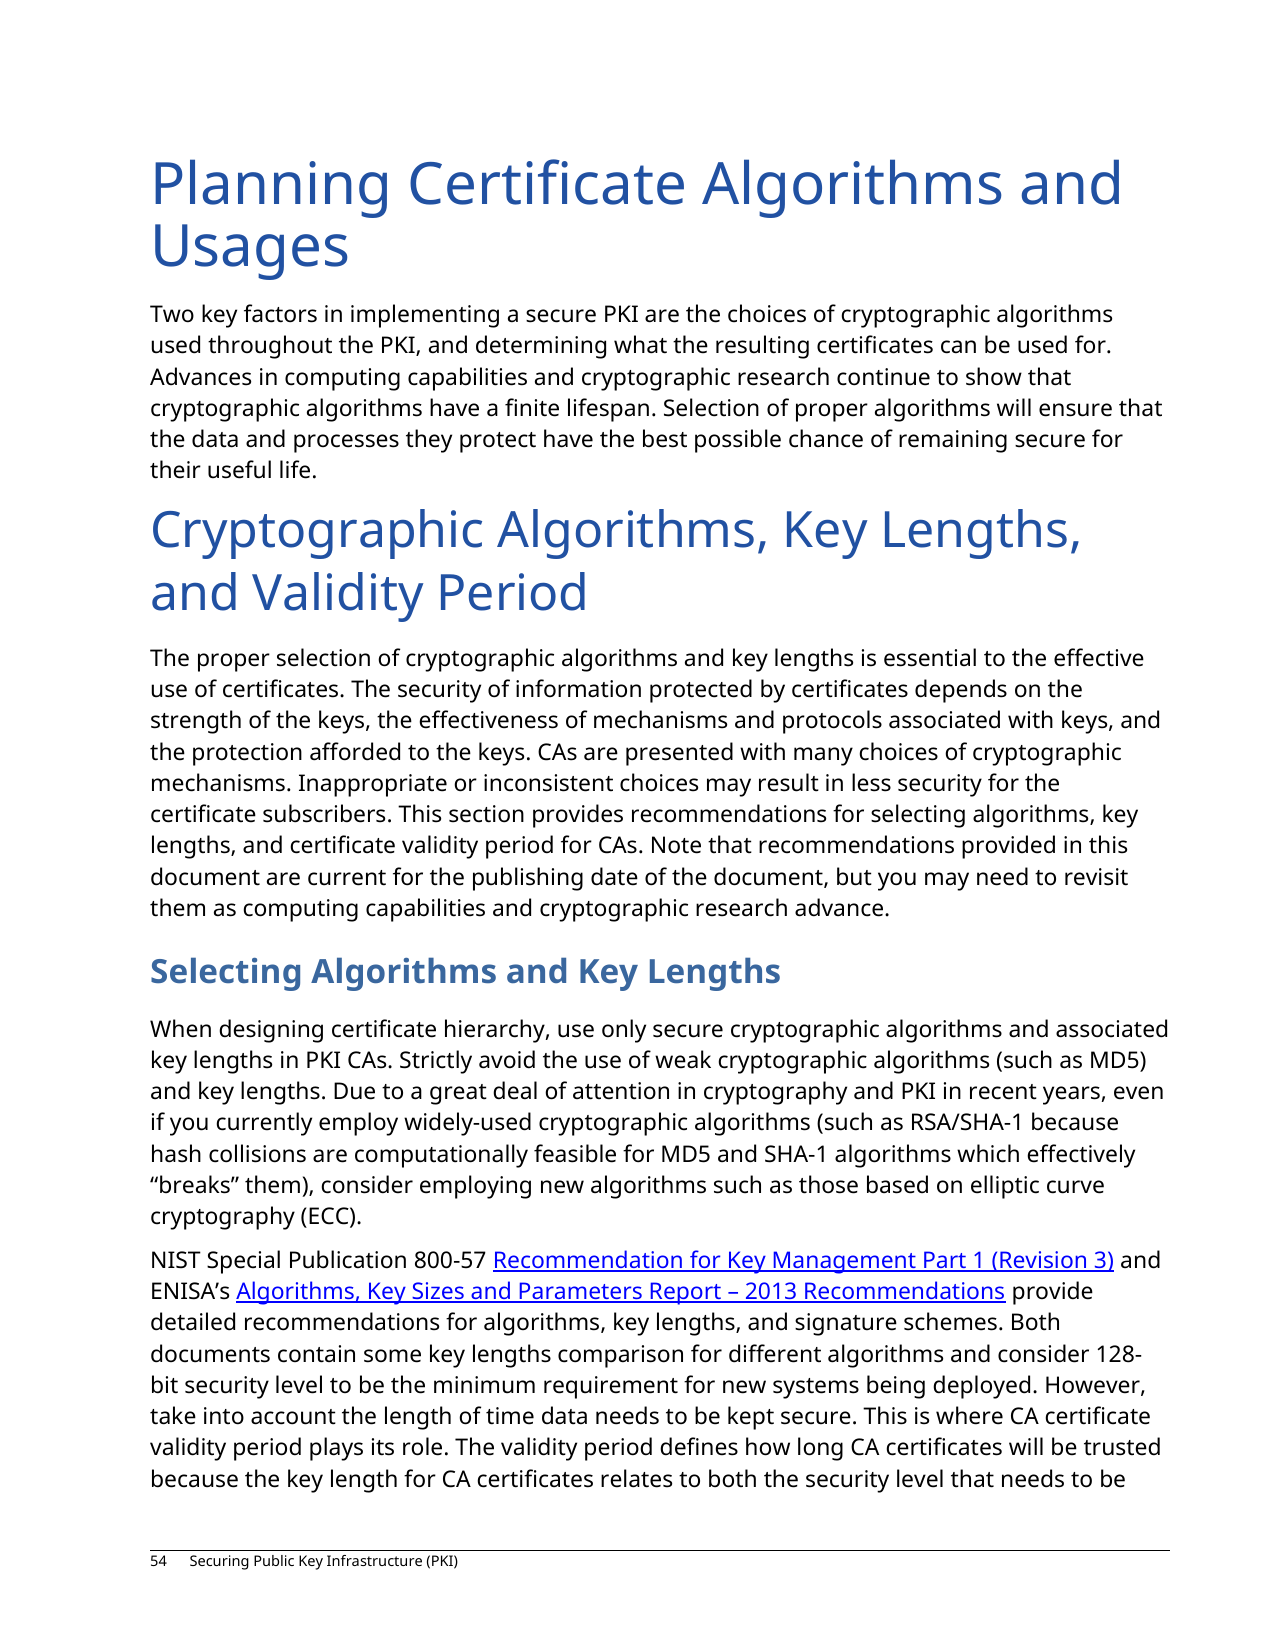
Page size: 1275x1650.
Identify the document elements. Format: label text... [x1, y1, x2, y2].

subtitle Planning Certificate Algorithms and Usages [150, 154, 1170, 279]
text The proper selection of cryptographic algorithms and key lengths is essential to the effective use of certificates. The security of information protected by certificates depends on the strength of the keys, the effectiveness of mechanisms and protocols associated with keys, and the protection afforded to the keys. CAs are presented with many choices of cryptographic mechanisms. Inappropriate or inconsistent choices may result in less security for the certificate subscribers. This section provides recommendations for selecting algorithms, key lengths, and certificate validity period for CAs. Note that recommendations provided in this document are current for the publishing date of the document, but you may need to revisit them as computing capabilities and cryptographic research advance. [150, 642, 1170, 923]
text Two key factors in implementing a secure PKI are the choices of cryptographic algorithms used throughout the PKI, and determining what the resulting certificates can be used for. Advances in computing capabilities and cryptographic research continue to show that cryptographic algorithms have a finite lifespan. Selection of proper algorithms will ensure that the data and processes they protect have the best possible chance of remaining secure for their useful life. [150, 298, 1170, 485]
text When designing certificate hierarchy, use only secure cryptographic algorithms and associated key lengths in PKI CAs. Strictly avoid the use of weak cryptographic algorithms (such as MD5) and key lengths. Due to a great deal of attention in cryptography and PKI in recent years, even if you currently employ widely-used cryptographic algorithms (such as RSA/SHA-1 because hash collisions are computationally feasible for MD5 and SHA-1 algorithms which effectively “breaks” them), consider employing new algorithms such as those based on elliptic curve cryptography (ECC). [150, 1013, 1170, 1231]
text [150, 1244, 1170, 1494]
subtitle Cryptographic Algorithms, Key Lengths, and Validity Period [150, 498, 1170, 623]
subtitle Selecting Algorithms and Key Lengths [150, 948, 1170, 993]
